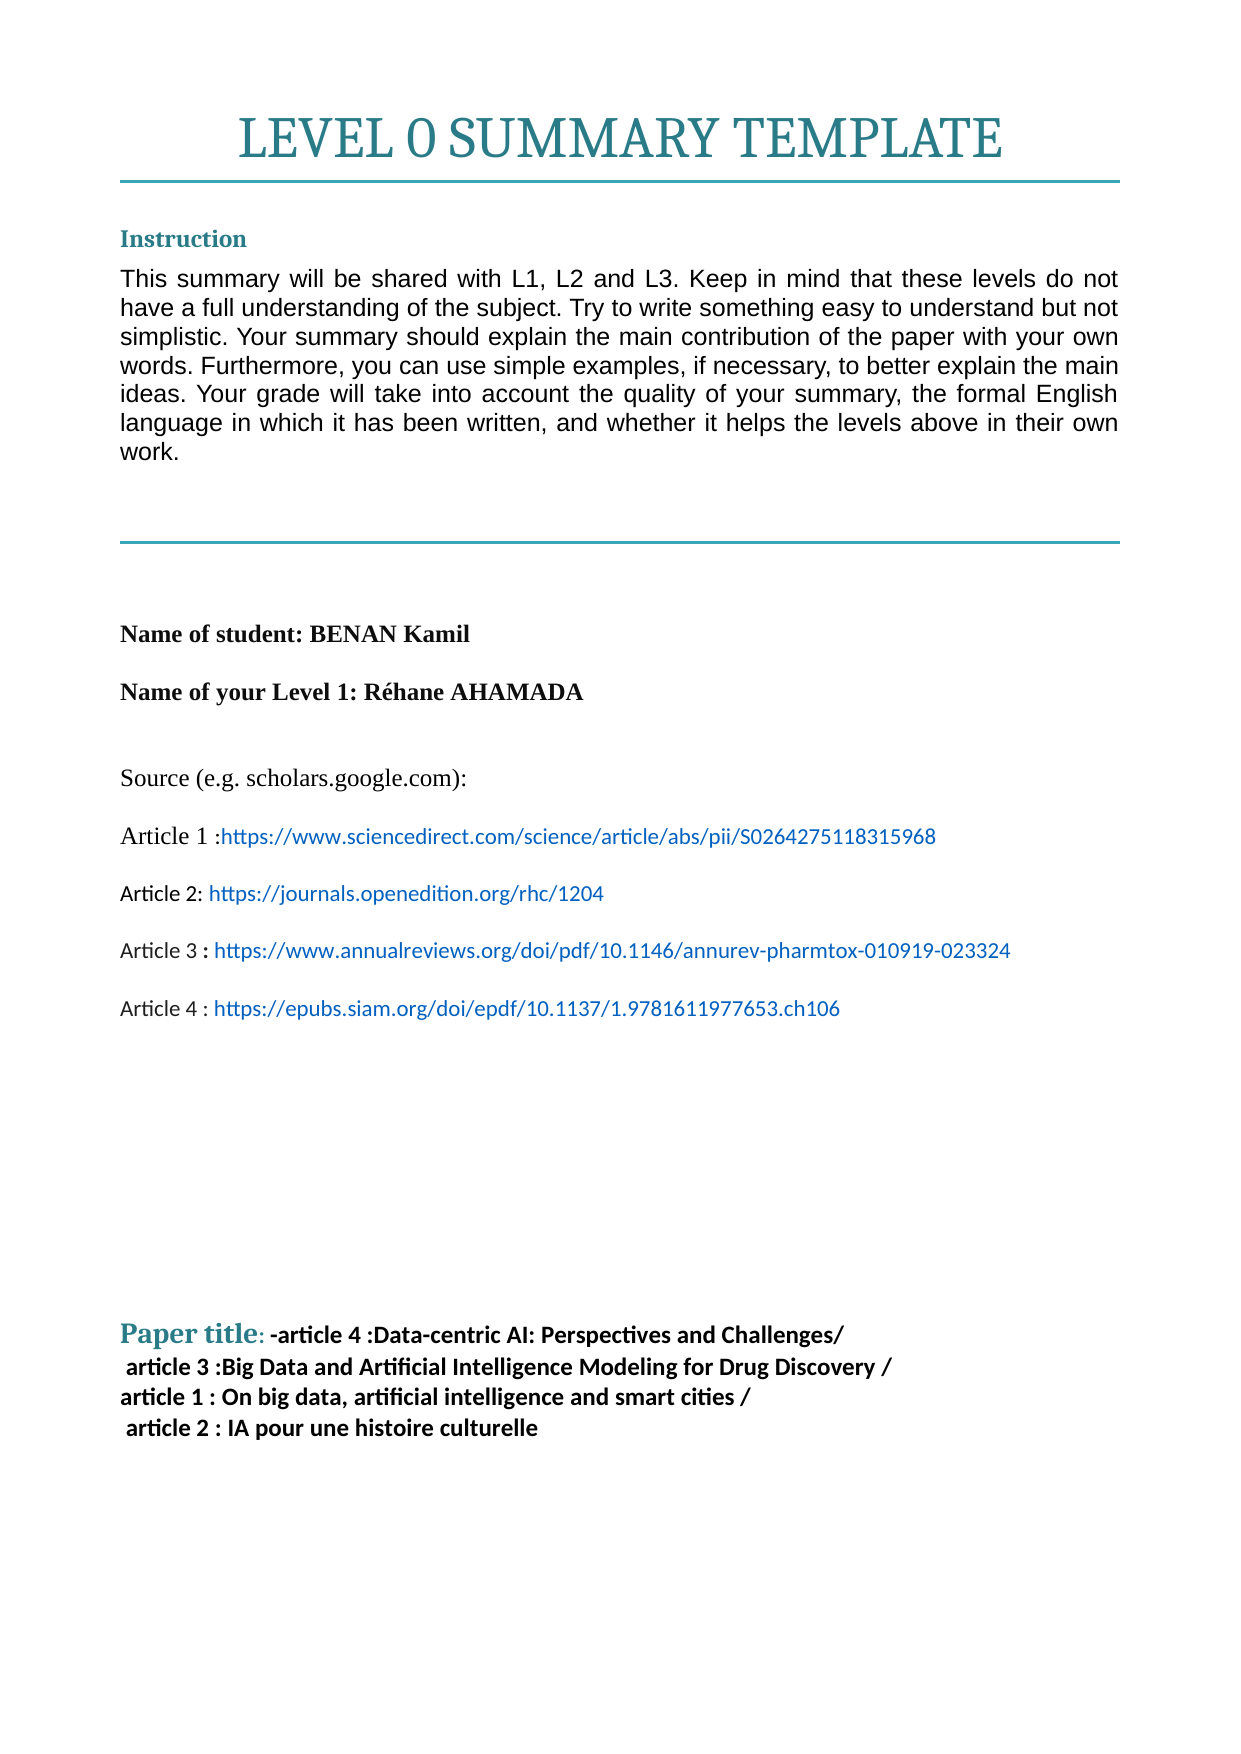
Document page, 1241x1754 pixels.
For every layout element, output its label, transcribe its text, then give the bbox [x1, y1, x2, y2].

subtitle Paper title: -article 4 :Data-centric AI: Perspectives and Challenges/ [120, 1317, 1120, 1351]
title This summary will be shared with L1, L2 and L3. Keep in mind that these levels do not have a full understanding of the subject. Try to write something easy to understand but not simplistic. Your summary should explain the main contribution of the paper with your own words. Furthermore, you can use simple examples, if necessary, to better explain the main ideas. Your grade will take into account the quality of your summary, the formal English language in which it has been written, and whether it helps the levels above in their own work. [120, 264, 1120, 466]
subtitle article 2 : IA pour une histoire culturelle [120, 1412, 1120, 1442]
text Article 4 : https://epubs.siam.org/doi/epdf/10.1137/1.9781611977653.ch106 [120, 994, 1120, 1022]
text Source (e.g. scholars.google.com): [120, 763, 1120, 792]
subtitle article 3 :Big Data and Artificial Intelligence Modeling for Drug Discovery / [120, 1351, 1120, 1381]
subtitle article 1 : On big data, artificial intelligence and smart cities / [120, 1381, 1120, 1412]
text Article 1 :https://www.sciencedirect.com/science/article/abs/pii/S0264275118315968 [120, 821, 1120, 850]
title LEVEL 0 SUMMARY TEMPLATE [120, 105, 1120, 180]
text Article 3 : https://www.annualreviews.org/doi/pdf/10.1146/annurev-pharmtox-010919-023324 [120, 937, 1120, 965]
text Name of your Level 1: Réhane AHAMADA [120, 677, 1120, 705]
text Article 2: https://journals.openedition.org/rhc/1204 [120, 879, 1120, 907]
text Name of student: BENAN Kamil [120, 619, 1120, 648]
subtitle Instruction [120, 225, 1120, 254]
